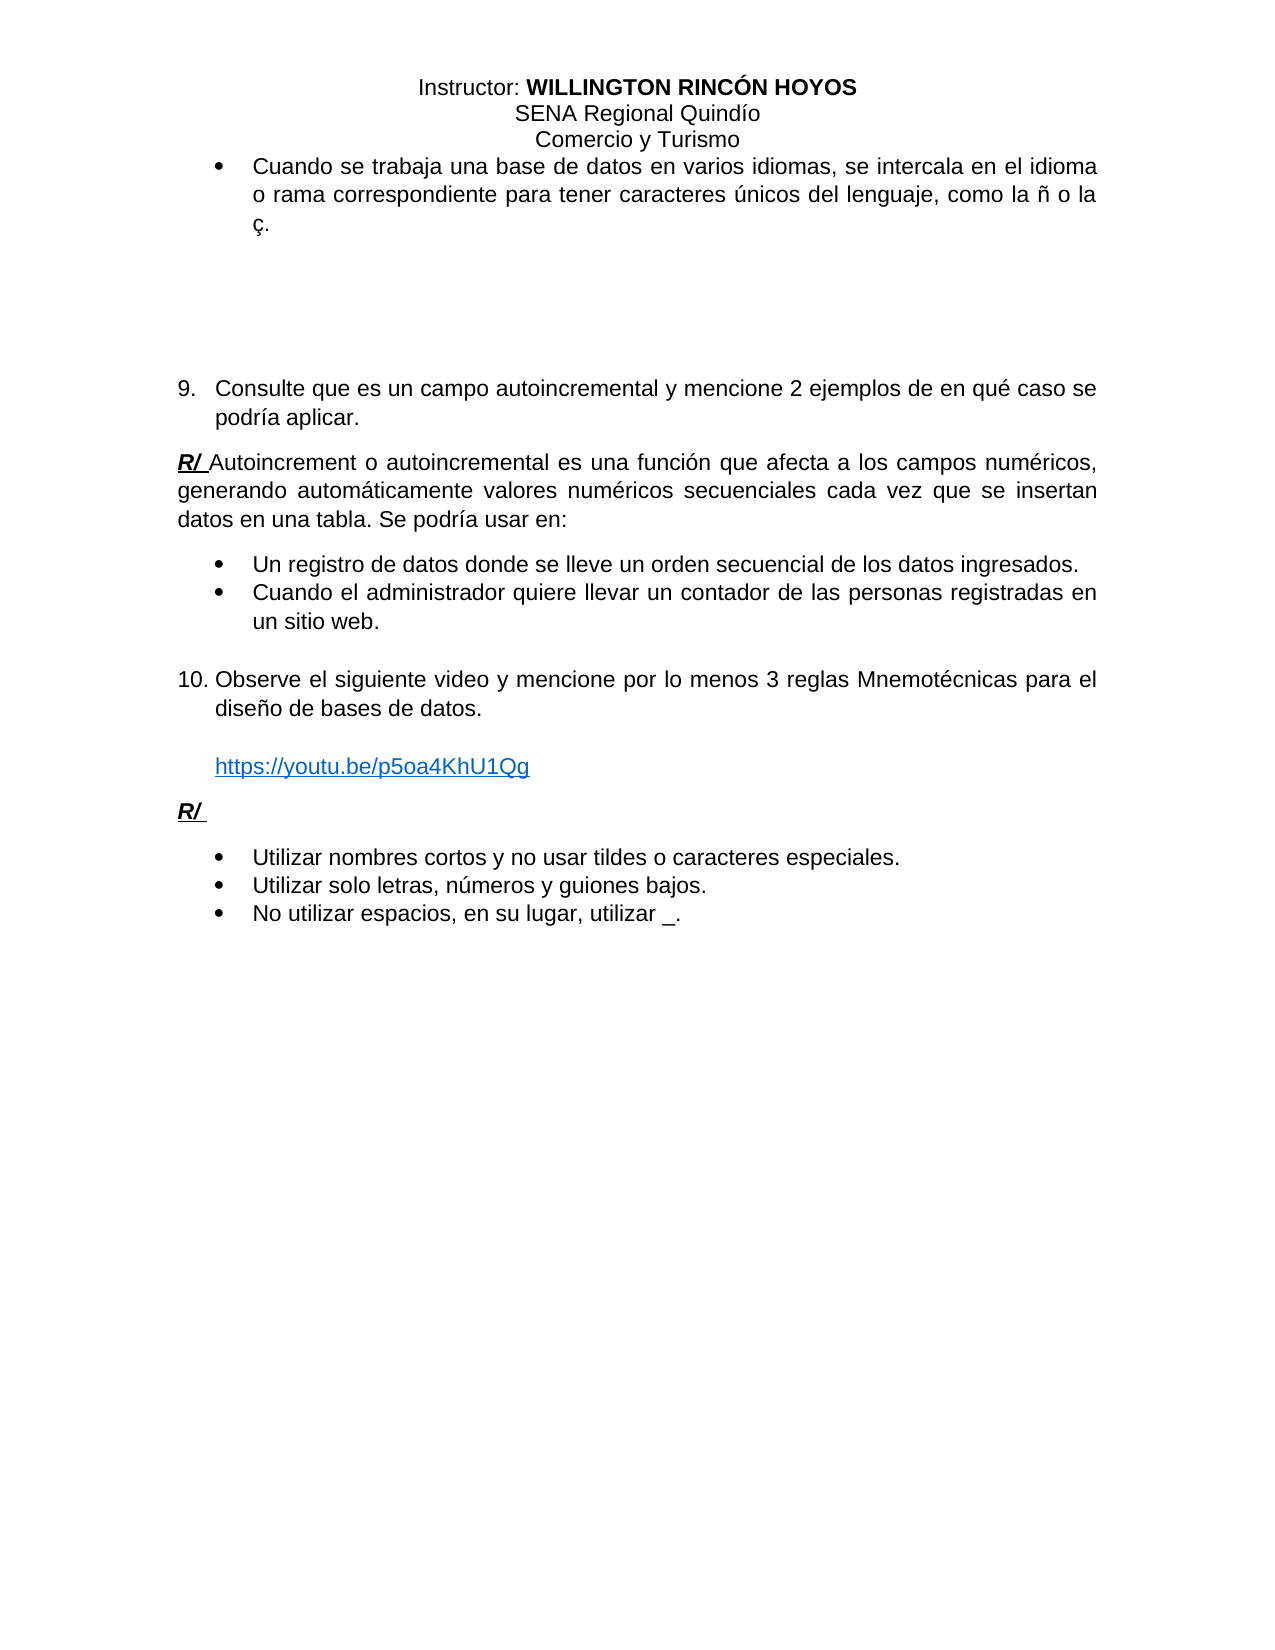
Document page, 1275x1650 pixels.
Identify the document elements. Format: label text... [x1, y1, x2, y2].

list Observe el siguiente video y mencione por lo menos 3 reglas Mnemotécnicas para el diseño de bases de datos. [177, 666, 1098, 721]
list Cuando se trabaja una base de datos en varios idiomas, se intercala en el idioma o rama correspondiente para tener caracteres únicos del lenguaje, como la ñ o la ç. [215, 153, 1098, 236]
list No utilizar espacios, en su lugar, utilizar _. [215, 900, 1098, 927]
list Utilizar solo letras, números y guiones bajos. [215, 872, 1098, 898]
list Utilizar nombres cortos y no usar tildes o caracteres especiales. [215, 843, 1098, 870]
list Un registro de datos donde se lleve un orden secuencial de los datos ingresados. [215, 551, 1098, 577]
list https://youtu.be/p5oa4KhU1Qg [215, 753, 1098, 779]
text R/ Autoincrement o autoincremental es una función que afecta a los campos numéricos, generando automáticamente valores numéricos secuenciales cada vez que se insertan datos en una tabla. Se podría usar en: [177, 449, 1098, 532]
list Consulte que es un campo autoincremental y mencione 2 ejemplos de en qué caso se podría aplicar. [177, 375, 1098, 430]
list Cuando el administrador quiere llevar un contador de las personas registradas en un sitio web. [215, 579, 1098, 634]
text R/ [177, 798, 1098, 825]
